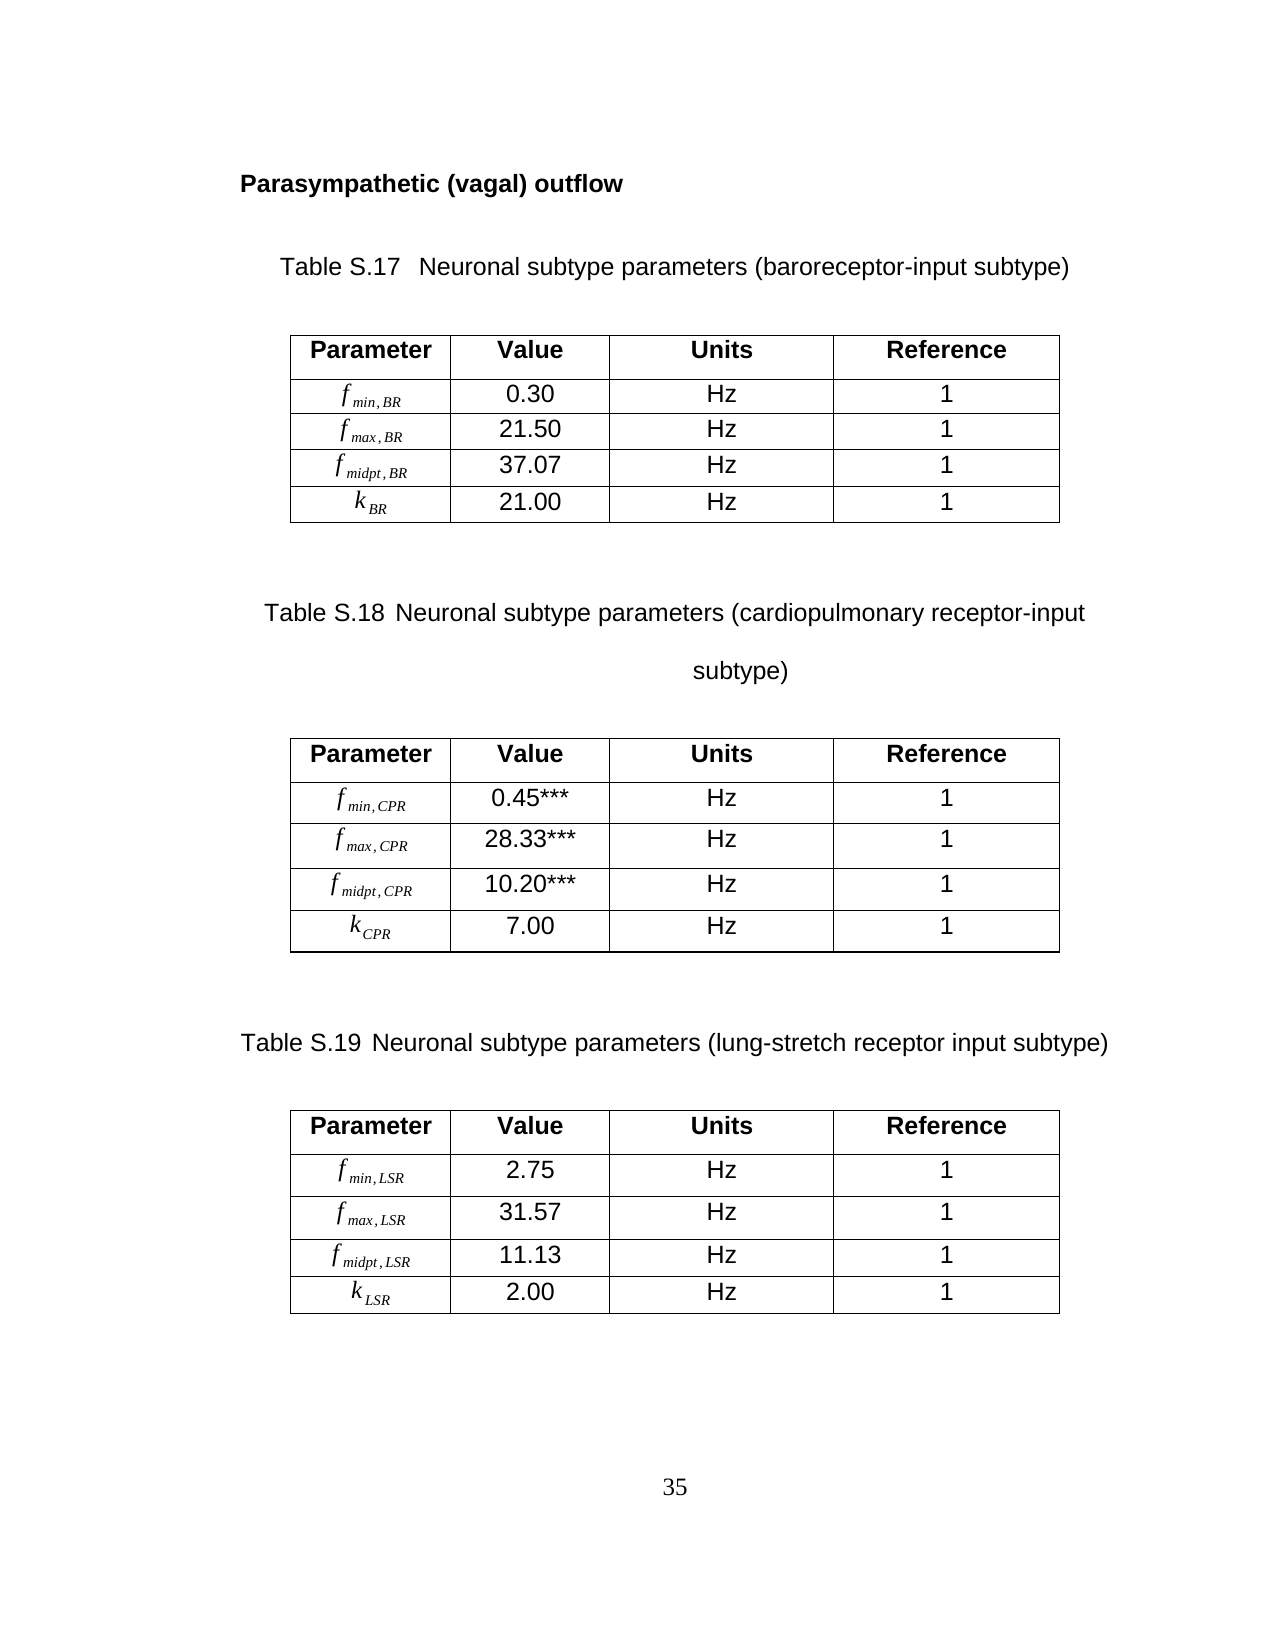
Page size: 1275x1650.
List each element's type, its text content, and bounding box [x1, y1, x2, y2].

table_cell Hz [610, 487, 833, 522]
table_cell Hz [610, 911, 833, 951]
list S.19 Neuronal subtype parameters (lung-stretch receptor input subtype) [240, 1027, 1110, 1056]
table_cell [291, 1240, 450, 1276]
table_cell 21.50 [451, 414, 609, 449]
table_cell [291, 1197, 450, 1238]
table_cell 7.00 [451, 911, 609, 951]
table_cell 1 [834, 414, 1059, 449]
table_header Units [610, 336, 833, 378]
table_cell [291, 783, 450, 823]
table_cell 21.00 [451, 487, 609, 522]
table_cell Hz [610, 783, 833, 823]
table_cell 1 [834, 1197, 1059, 1238]
table_cell 1 [834, 1277, 1059, 1313]
table_header Parameter [291, 336, 450, 378]
table_cell 31.57 [451, 1197, 609, 1238]
table_header Value [451, 336, 609, 378]
table_cell Hz [610, 824, 833, 868]
table_cell 1 [834, 783, 1059, 823]
table_cell Hz [610, 450, 833, 486]
table_cell 0.45*** [451, 783, 609, 823]
table_cell 11.13 [451, 1240, 609, 1276]
table_cell 1 [834, 869, 1059, 910]
table_cell Hz [610, 380, 833, 413]
text Parasympathetic (vagal) outflow [240, 169, 1110, 198]
table_cell [291, 911, 450, 951]
table_cell Hz [610, 414, 833, 449]
table_header Reference [834, 1111, 1059, 1154]
table_cell [291, 1277, 450, 1313]
table_cell 1 [834, 1240, 1059, 1276]
table_header Parameter [291, 739, 450, 782]
table_cell 1 [834, 824, 1059, 868]
table_cell 2.75 [451, 1155, 609, 1196]
table_cell [291, 824, 450, 868]
table_cell 0.30 [451, 380, 609, 413]
table_cell 1 [834, 380, 1059, 413]
table_cell Hz [610, 869, 833, 910]
table_cell [291, 869, 450, 910]
list S.17 Neuronal subtype parameters (baroreceptor-input subtype) [240, 252, 1110, 281]
table_cell Hz [610, 1277, 833, 1313]
table_cell 1 [834, 1155, 1059, 1196]
table_cell 2.00 [451, 1277, 609, 1313]
list S.18 Neuronal subtype parameters (cardiopulmonary receptor-input subtype) [240, 598, 1110, 684]
table_header Value [451, 1111, 609, 1154]
table_cell 1 [834, 487, 1059, 522]
table_cell Hz [610, 1240, 833, 1276]
table_cell [291, 1155, 450, 1196]
table_header Reference [834, 336, 1059, 378]
table_cell 1 [834, 911, 1059, 951]
table_cell Hz [610, 1197, 833, 1238]
table_header Units [610, 739, 833, 782]
table_cell Hz [610, 1155, 833, 1196]
table_cell [291, 414, 450, 449]
table_cell 37.07 [451, 450, 609, 486]
table_cell [291, 487, 450, 522]
table_cell 10.20*** [451, 869, 609, 910]
table_cell [291, 450, 450, 486]
table_header Reference [834, 739, 1059, 782]
table_cell 28.33*** [451, 824, 609, 868]
table_header Units [610, 1111, 833, 1154]
table_cell 1 [834, 450, 1059, 486]
table_header Parameter [291, 1111, 450, 1154]
table_header Value [451, 739, 609, 782]
table_cell [291, 380, 450, 413]
